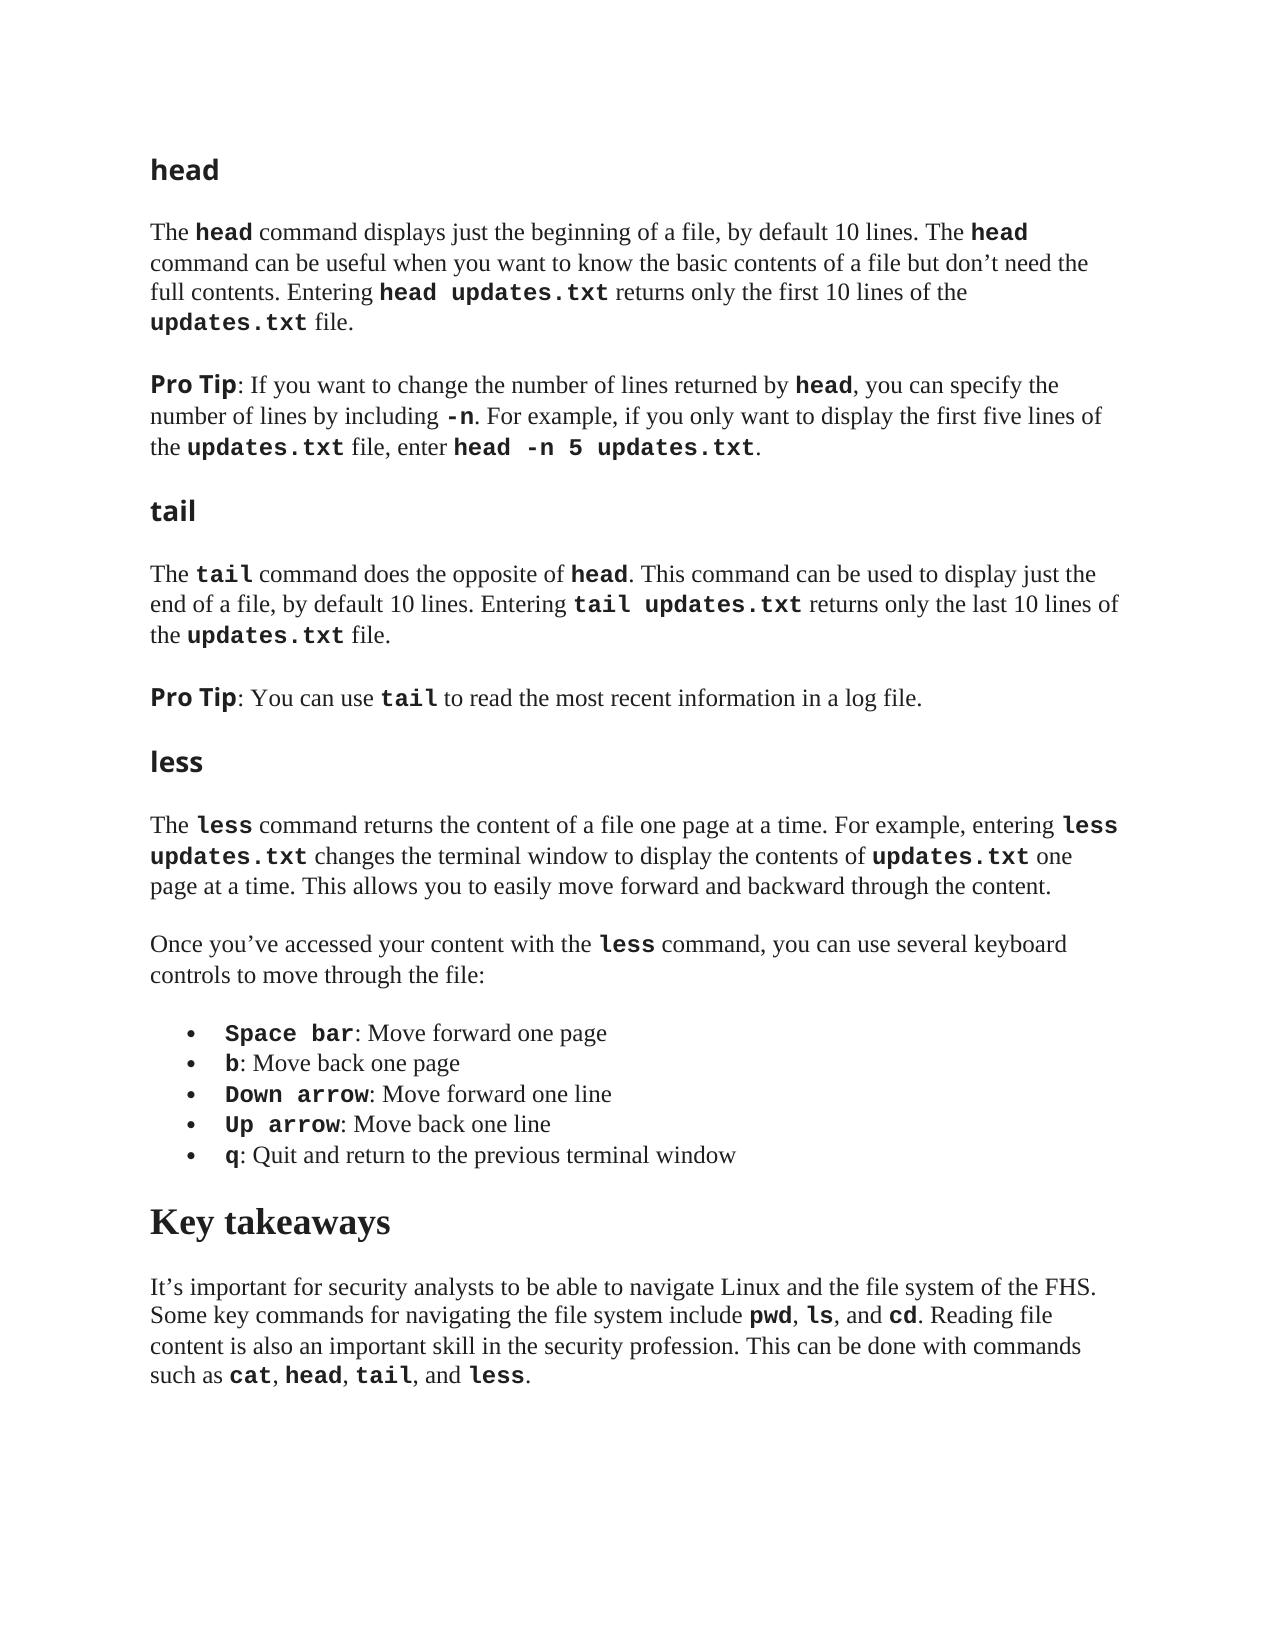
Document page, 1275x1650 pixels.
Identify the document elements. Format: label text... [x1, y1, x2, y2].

text The less command returns the content of a file one page at a time. For example, entering less updates.txt changes the terminal window to display the contents of updates.txt one page at a time. This allows you to easily move forward and backward through the content. [150, 810, 1125, 900]
list Down arrow: Move forward one line [187, 1079, 1125, 1109]
text Pro Tip: You can use tail to read the most recent information in a log file. [150, 679, 1125, 713]
text Key takeaways [150, 1199, 1125, 1242]
text Pro Tip: If you want to change the number of lines returned by head, you can specify the number of lines by including -n. For example, if you only want to display the first five lines of the updates.txt file, enter head -n 5 updates.txt. [150, 367, 1125, 462]
text Once you’ve accessed your content with the less command, you can use several keyboard controls to move through the file: [150, 929, 1125, 988]
text tail [150, 491, 1125, 529]
text It’s important for security analysts to be able to navigate Linux and the file system of the FHS. Some key commands for navigating the file system include pwd, ls, and cd. Reading file content is also an important skill in the security profession. This can be done with commands such as cat, head, tail, and less. [150, 1272, 1125, 1390]
list q: Quit and return to the previous terminal window [187, 1140, 1125, 1170]
list b: Move back one page [187, 1048, 1125, 1079]
text head [150, 150, 1125, 188]
text The head command displays just the beginning of a file, by default 10 lines. The head command can be useful when you want to know the basic contents of a file but don’t need the full contents. Entering head updates.txt returns only the first 10 lines of the updates.txt file. [150, 217, 1125, 338]
text The tail command does the opposite of head. This command can be used to display just the end of a file, by default 10 lines. Entering tail updates.txt returns only the last 10 lines of the updates.txt file. [150, 559, 1125, 650]
list Up arrow: Move back one line [187, 1109, 1125, 1140]
list Space bar: Move forward one page [187, 1018, 1125, 1048]
text less [150, 743, 1125, 781]
